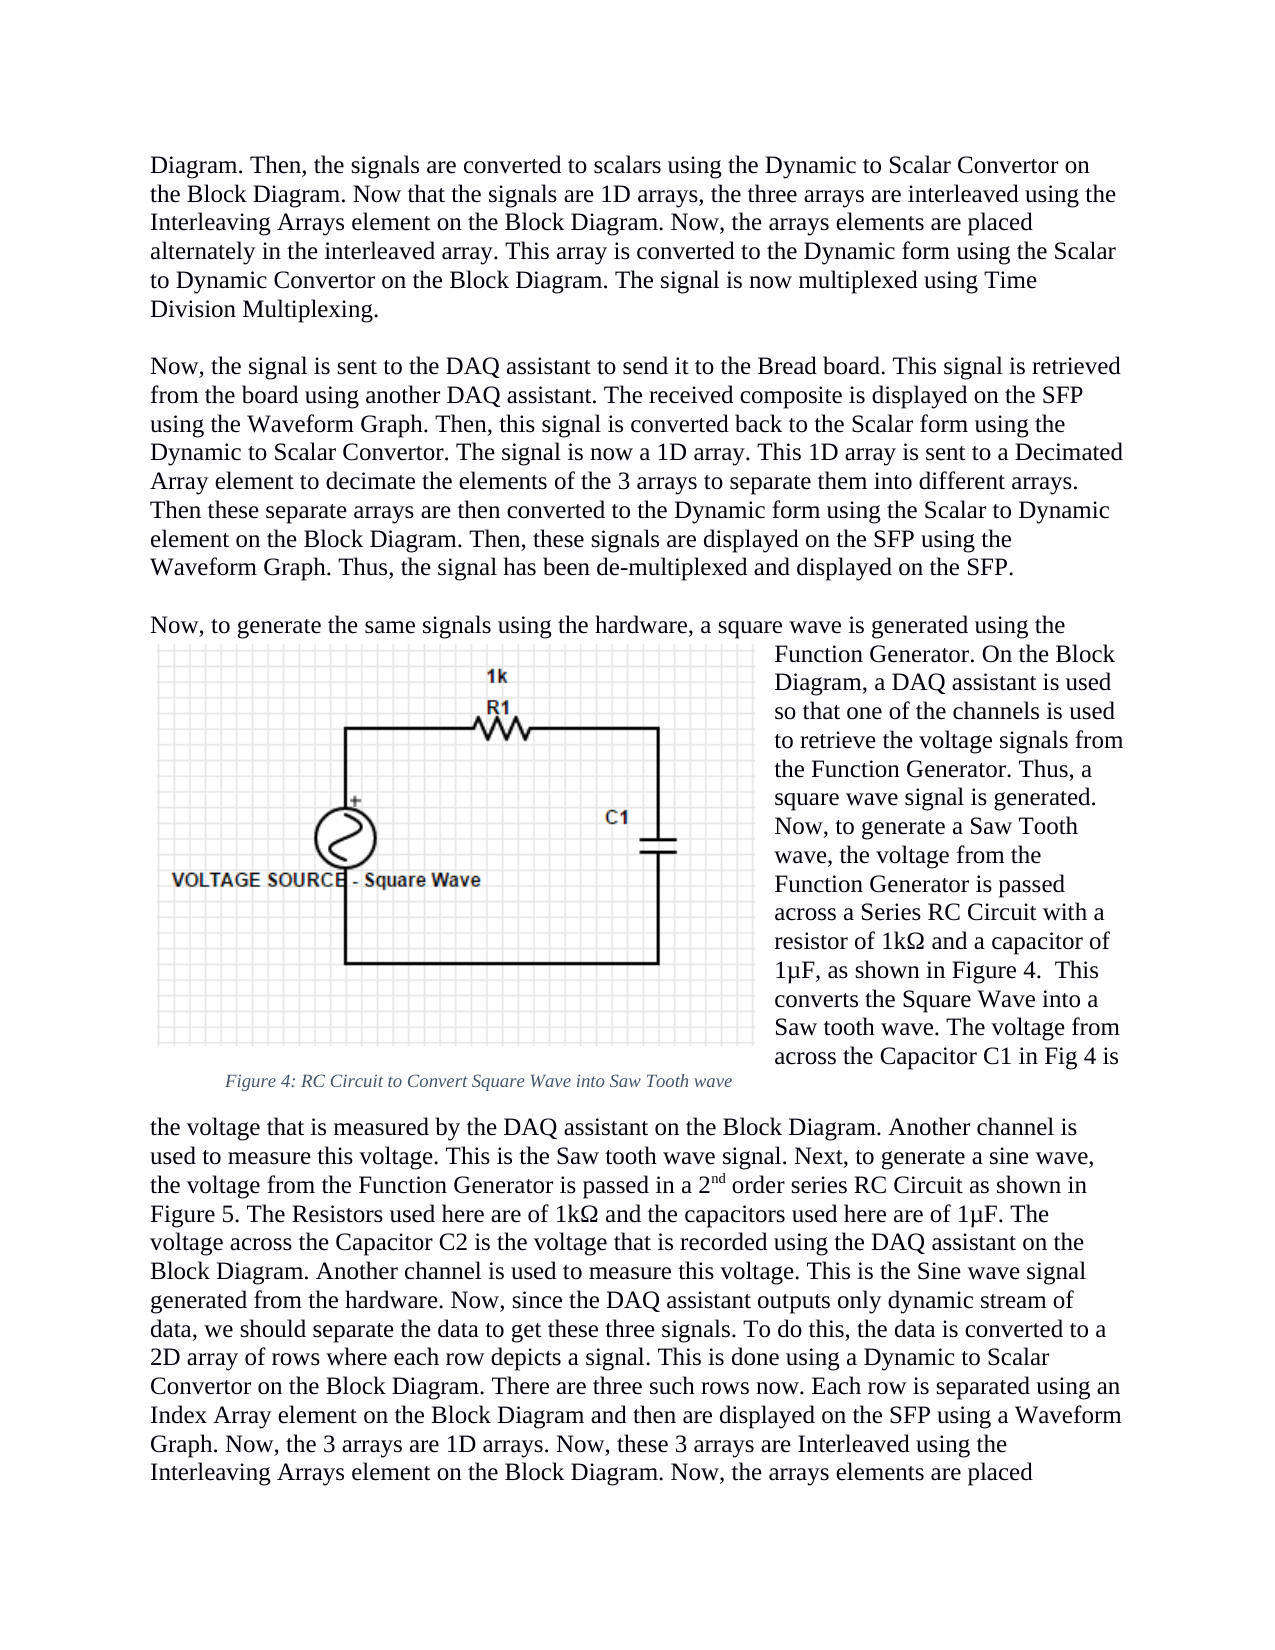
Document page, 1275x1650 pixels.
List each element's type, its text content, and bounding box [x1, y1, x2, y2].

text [150, 150, 1125, 322]
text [150, 1112, 1125, 1486]
picture [155, 644, 754, 1044]
text Now, the signal is sent to the DAQ assistant to send it to the Bread board. This signal is retrieved from the board using another DAQ assistant. The received composite is displayed on the SFP using the Waveform Graph. Then, this signal is converted back to the Scalar form using the Dynamic to Scalar Convertor. The signal is now a 1D array. This 1D array is sent to a Decimated Array element to decimate the elements of the 3 arrays to separate them into different arrays. Then these separate arrays are then converted to the Dynamic form using the Scalar to Dynamic element on the Block Diagram. Then, these signals are displayed on the SFP using the Waveform Graph. Thus, the signal has been de-multiplexed and displayed on the SFP. [150, 351, 1125, 581]
text Figure 4: RC Circuit to Convert Square Wave into Saw Tooth wave [150, 1070, 1125, 1092]
